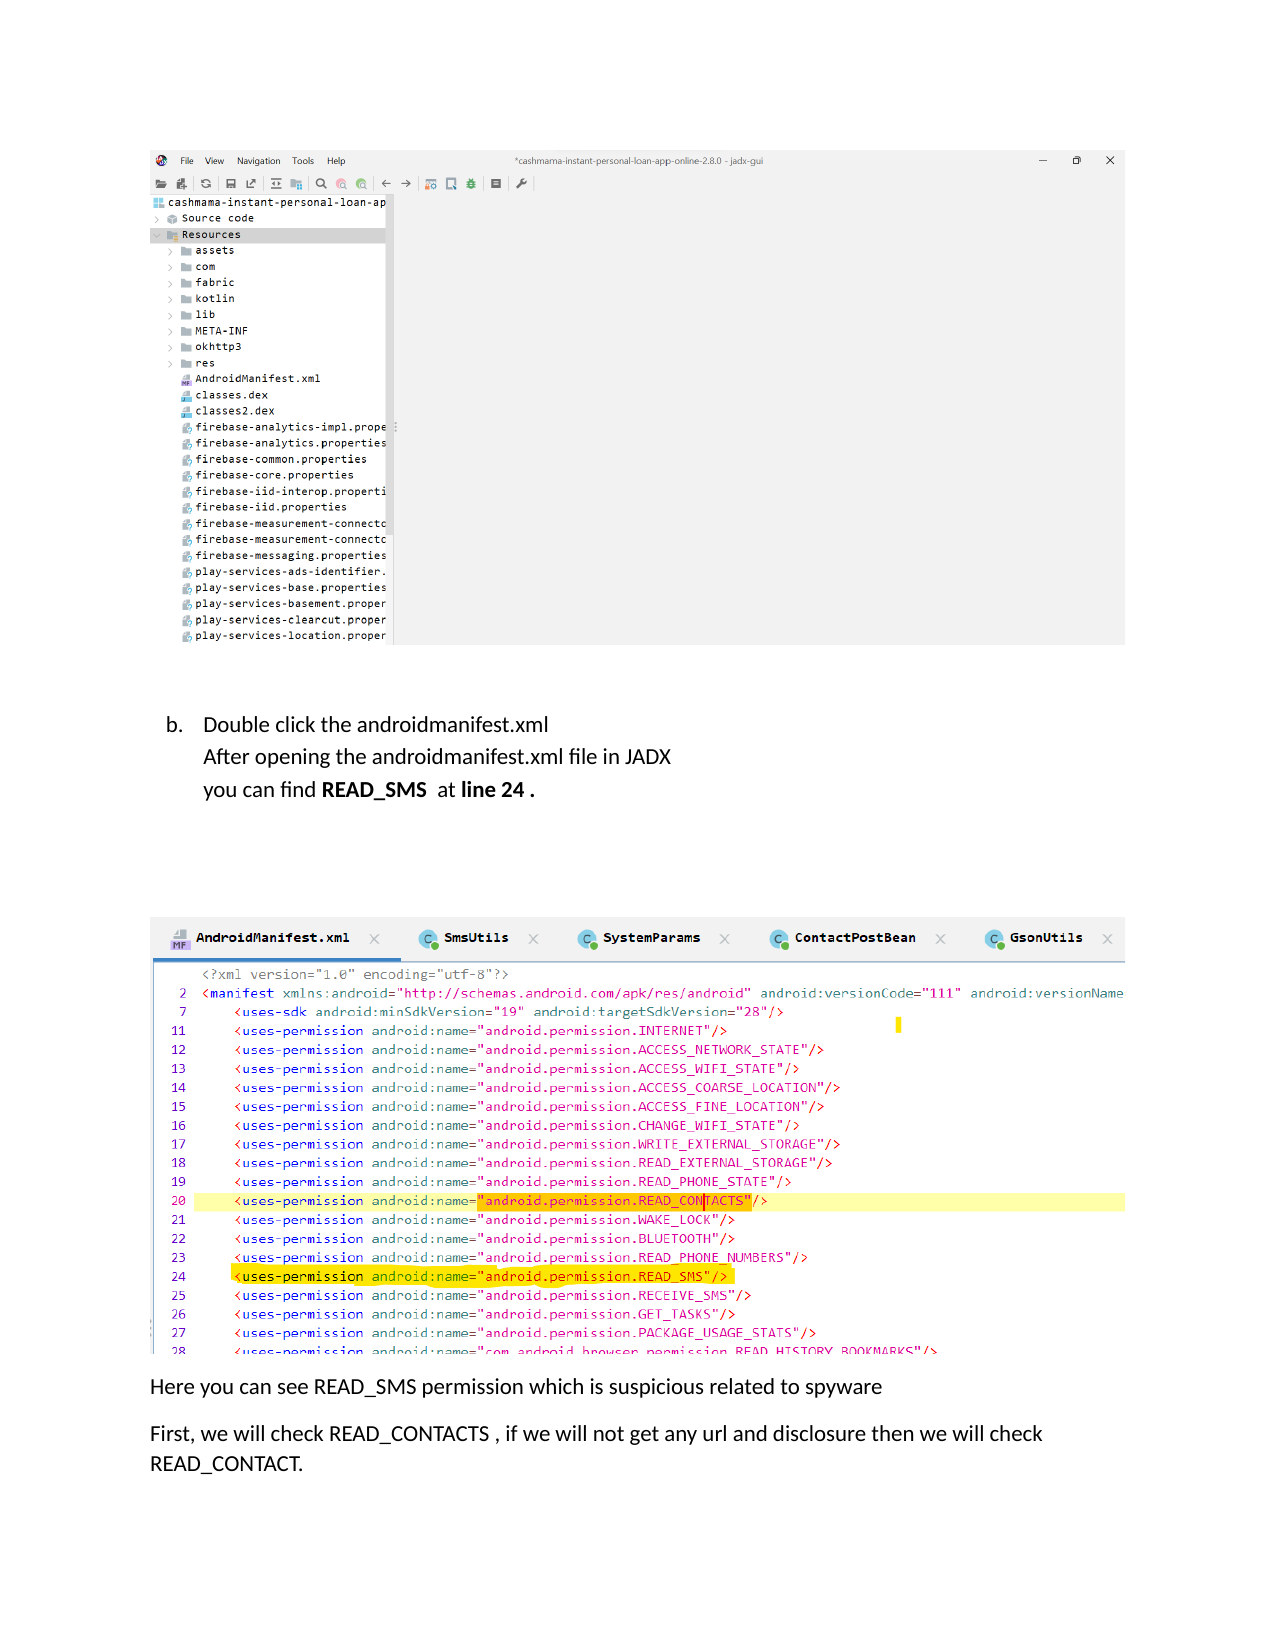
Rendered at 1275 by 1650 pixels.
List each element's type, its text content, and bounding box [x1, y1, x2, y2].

list Double click the androidmanifest.xml [166, 710, 1125, 738]
text First, we will check READ_CONTACTS , if we will not get any url and disclosure then we will check READ_CONTACT. [150, 1419, 1125, 1478]
list you can find READ_SMS at line 24 . [203, 775, 1125, 803]
list After opening the androidmanifest.xml file in JADX [203, 742, 1125, 771]
text Here you can see READ_SMS permission which is suspicious related to spyware [150, 1372, 1125, 1401]
picture [150, 917, 1125, 1354]
picture [150, 150, 1125, 645]
